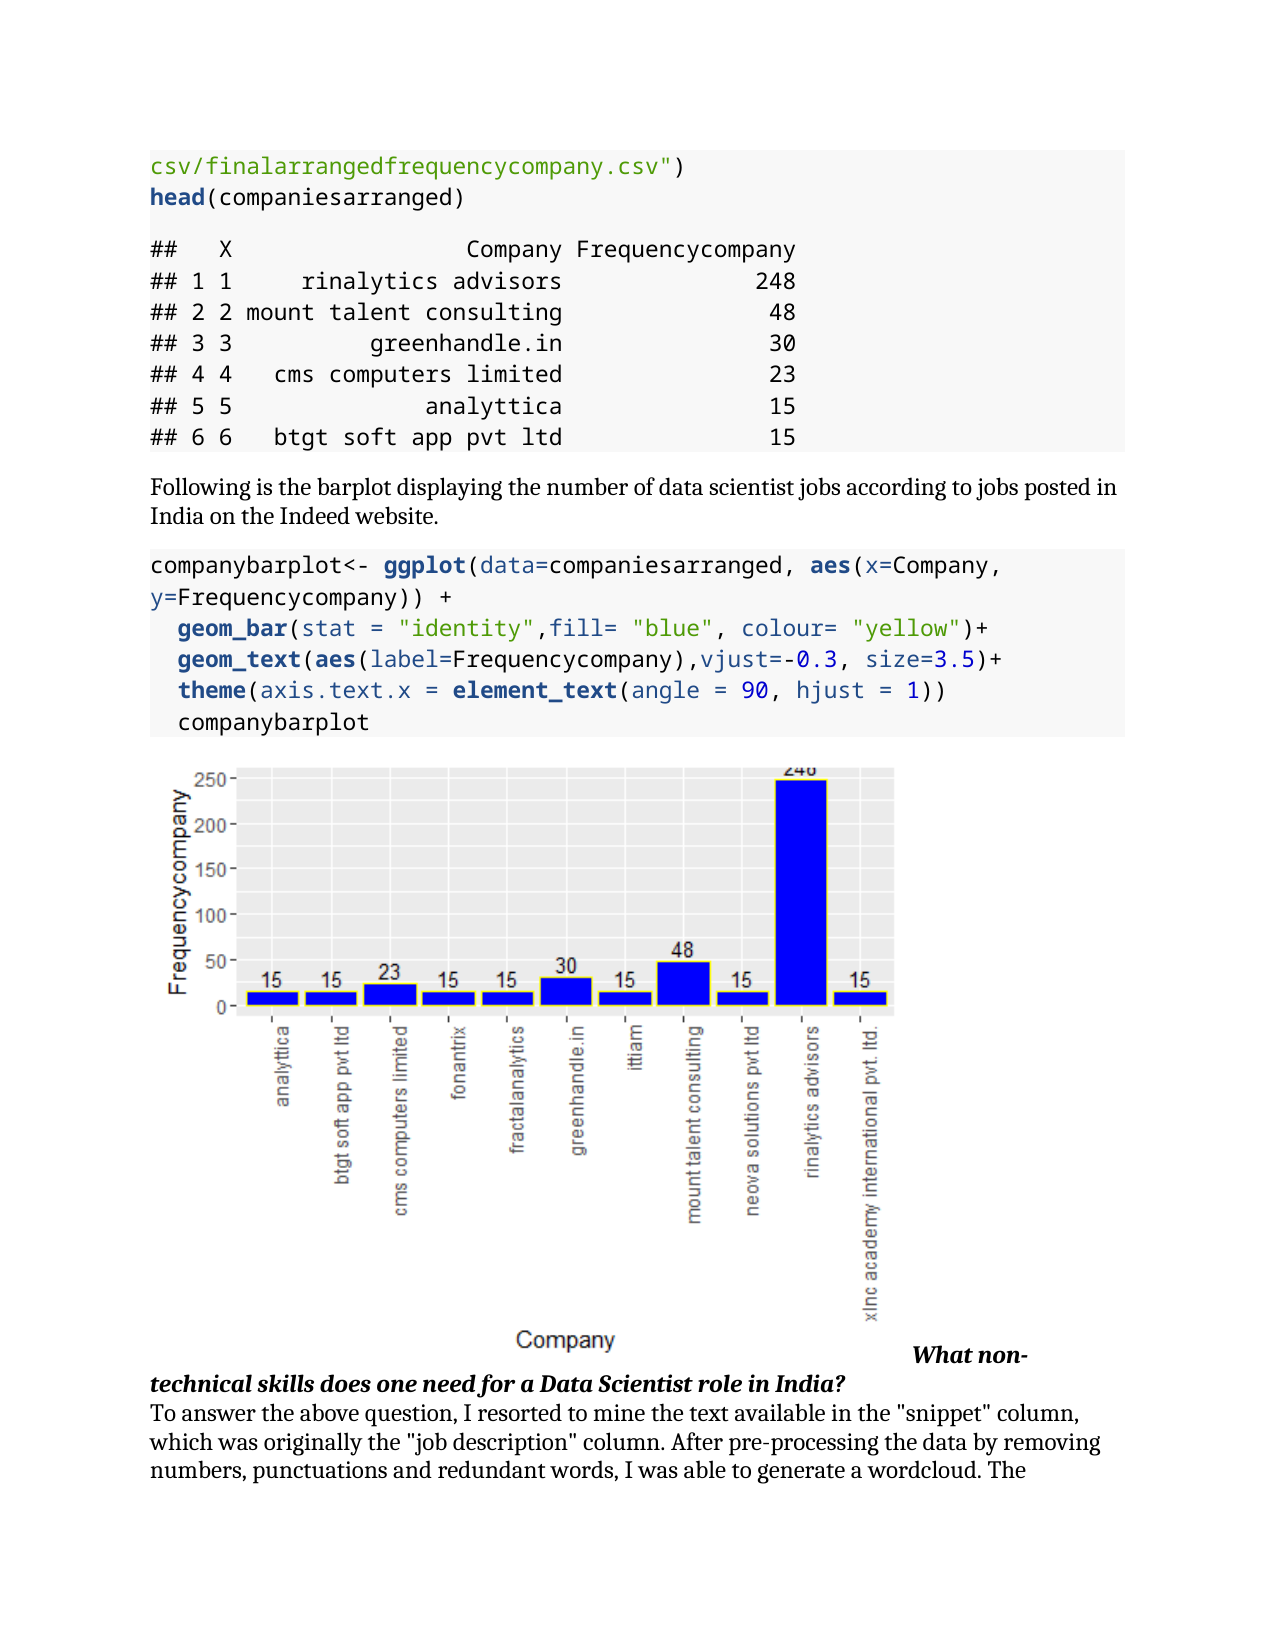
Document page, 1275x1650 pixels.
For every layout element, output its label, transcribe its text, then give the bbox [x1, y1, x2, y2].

text ## X Company Frequencycompany ## 1 1 rinalytics advisors 248 ## 2 2 mount talent consulting 48 ## 3 3 greenhandle.in 30 ## 4 4 cms computers limited 23 ## 5 5 analyttica 15 ## 6 6 btgt soft app pvt ltd 15 [150, 233, 1125, 452]
text companiesarranged <- read.csv("C:/Users/deepa/OneDrive/Documents/capstone csv/finalarrangedfrequencycompany.csv") head(companiesarranged) [466, 150, 1125, 212]
picture [150, 757, 907, 1364]
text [150, 757, 1125, 1485]
text Following is the barplot displaying the number of data scientist jobs according to jobs posted in India on the Indeed website. [150, 473, 1125, 530]
text companybarplot<- ggplot(data=companiesarranged, aes(x=Company, y=Frequencycompany)) + geom_bar(stat = "identity",fill= "blue", colour= "yellow")+ geom_text(aes(label=Frequencycompany),vjust=-0.3, size=3.5)+ theme(axis.text.x = element_text(angle = 90, hjust = 1)) companybarplot [370, 549, 1125, 737]
